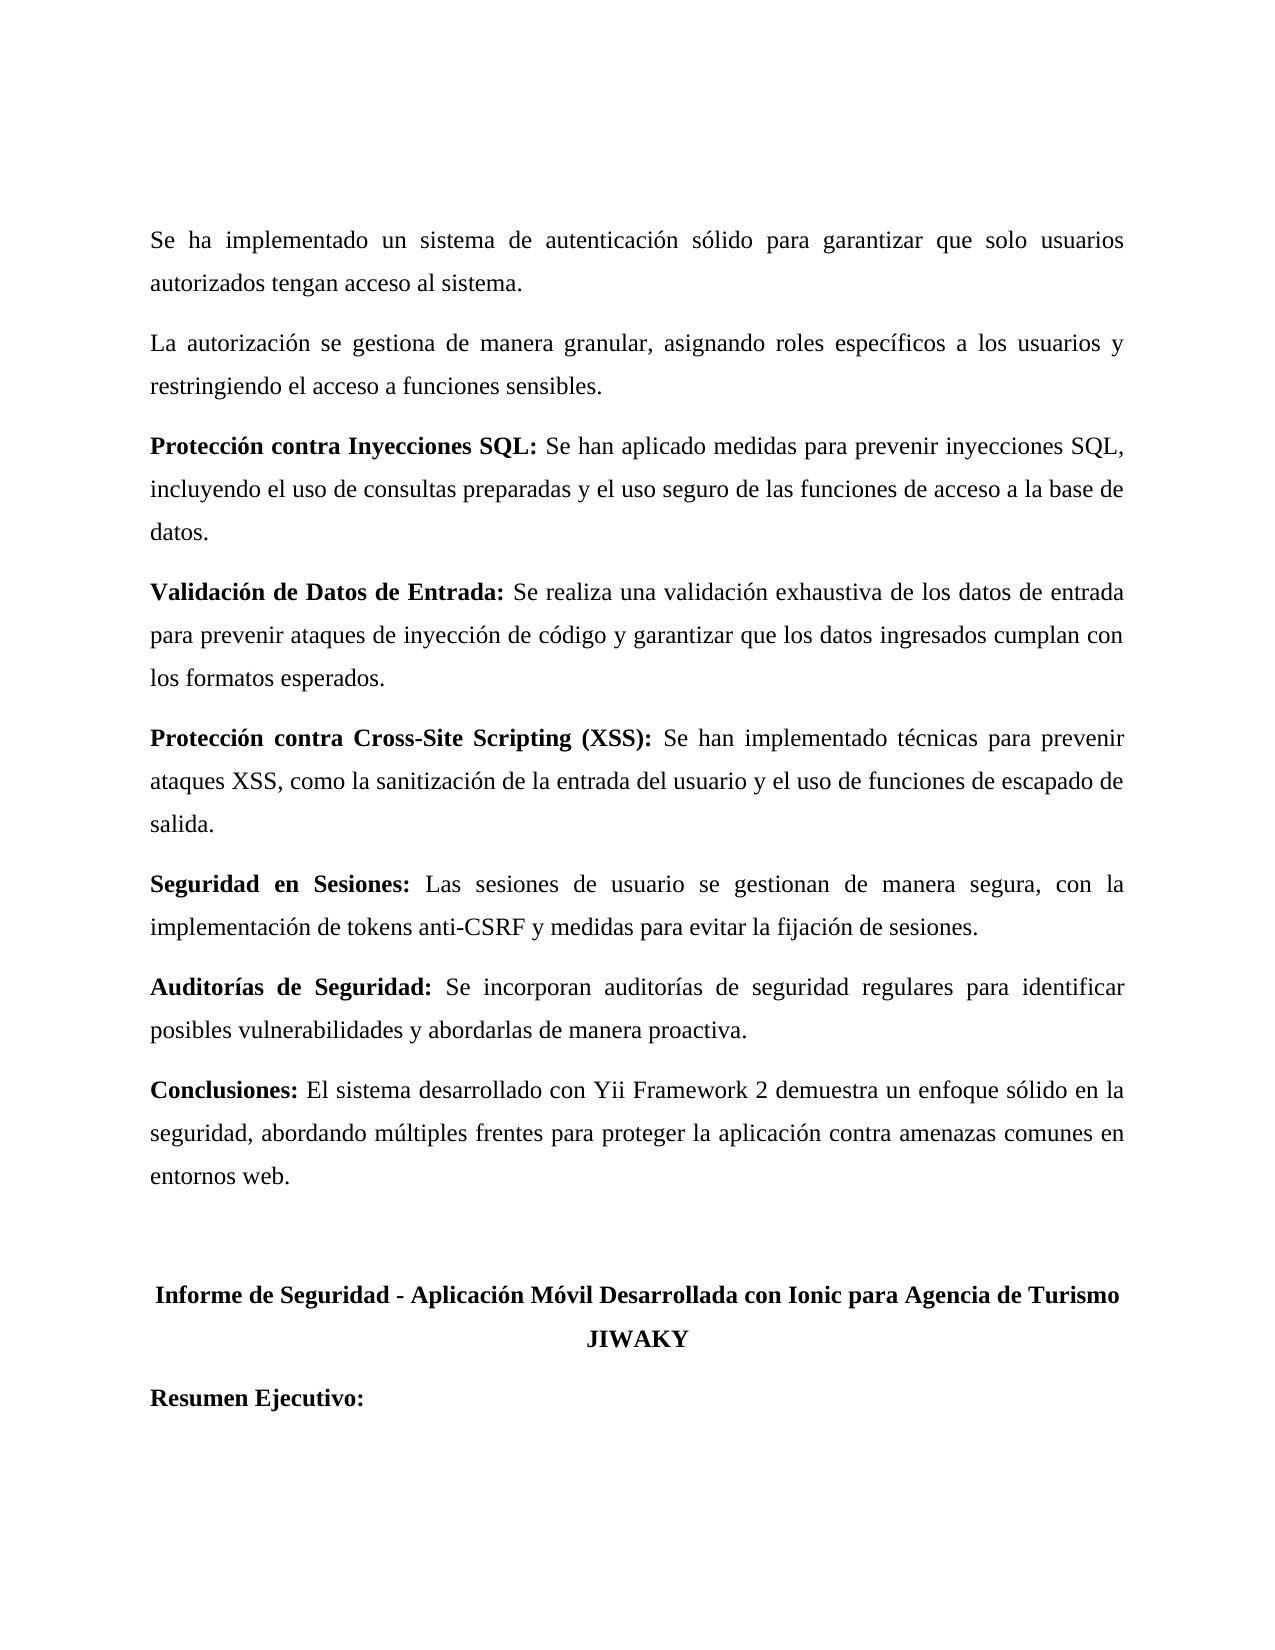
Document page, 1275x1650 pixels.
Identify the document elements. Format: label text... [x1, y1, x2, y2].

text Se ha implementado un sistema de autenticación sólido para garantizar que solo usuarios autorizados tengan acceso al sistema. [150, 225, 1125, 297]
text La autorización se gestiona de manera granular, asignando roles específicos a los usuarios y restringiendo el acceso a funciones sensibles. [150, 328, 1125, 400]
text Protección contra Inyecciones SQL: Se han aplicado medidas para prevenir inyecciones SQL, incluyendo el uso de consultas preparadas y el uso seguro de las funciones de acceso a la base de datos. [150, 431, 1125, 546]
text Conclusiones: El sistema desarrollado con Yii Framework 2 demuestra un enfoque sólido en la seguridad, abordando múltiples frentes para proteger la aplicación contra amenazas comunes en entornos web. [150, 1075, 1125, 1190]
text Auditorías de Seguridad: Se incorporan auditorías de seguridad regulares para identificar posibles vulnerabilidades y abordarlas de manera proactiva. [150, 972, 1125, 1044]
text Resumen Ejecutivo: [150, 1383, 1125, 1412]
text Seguridad en Sesiones: Las sesiones de usuario se gestionan de manera segura, con la implementación de tokens anti-CSRF y medidas para evitar la fijación de sesiones. [150, 869, 1125, 941]
text Informe de Seguridad - Aplicación Móvil Desarrollada con Ionic para Agencia de Turismo JIWAKY [150, 1281, 1125, 1352]
text Validación de Datos de Entrada: Se realiza una validación exhaustiva de los datos de entrada para prevenir ataques de inyección de código y garantizar que los datos ingresados cumplan con los formatos esperados. [150, 577, 1125, 692]
text Protección contra Cross-Site Scripting (XSS): Se han implementado técnicas para prevenir ataques XSS, como la sanitización de la entrada del usuario y el uso de funciones de escapado de salida. [150, 723, 1125, 838]
